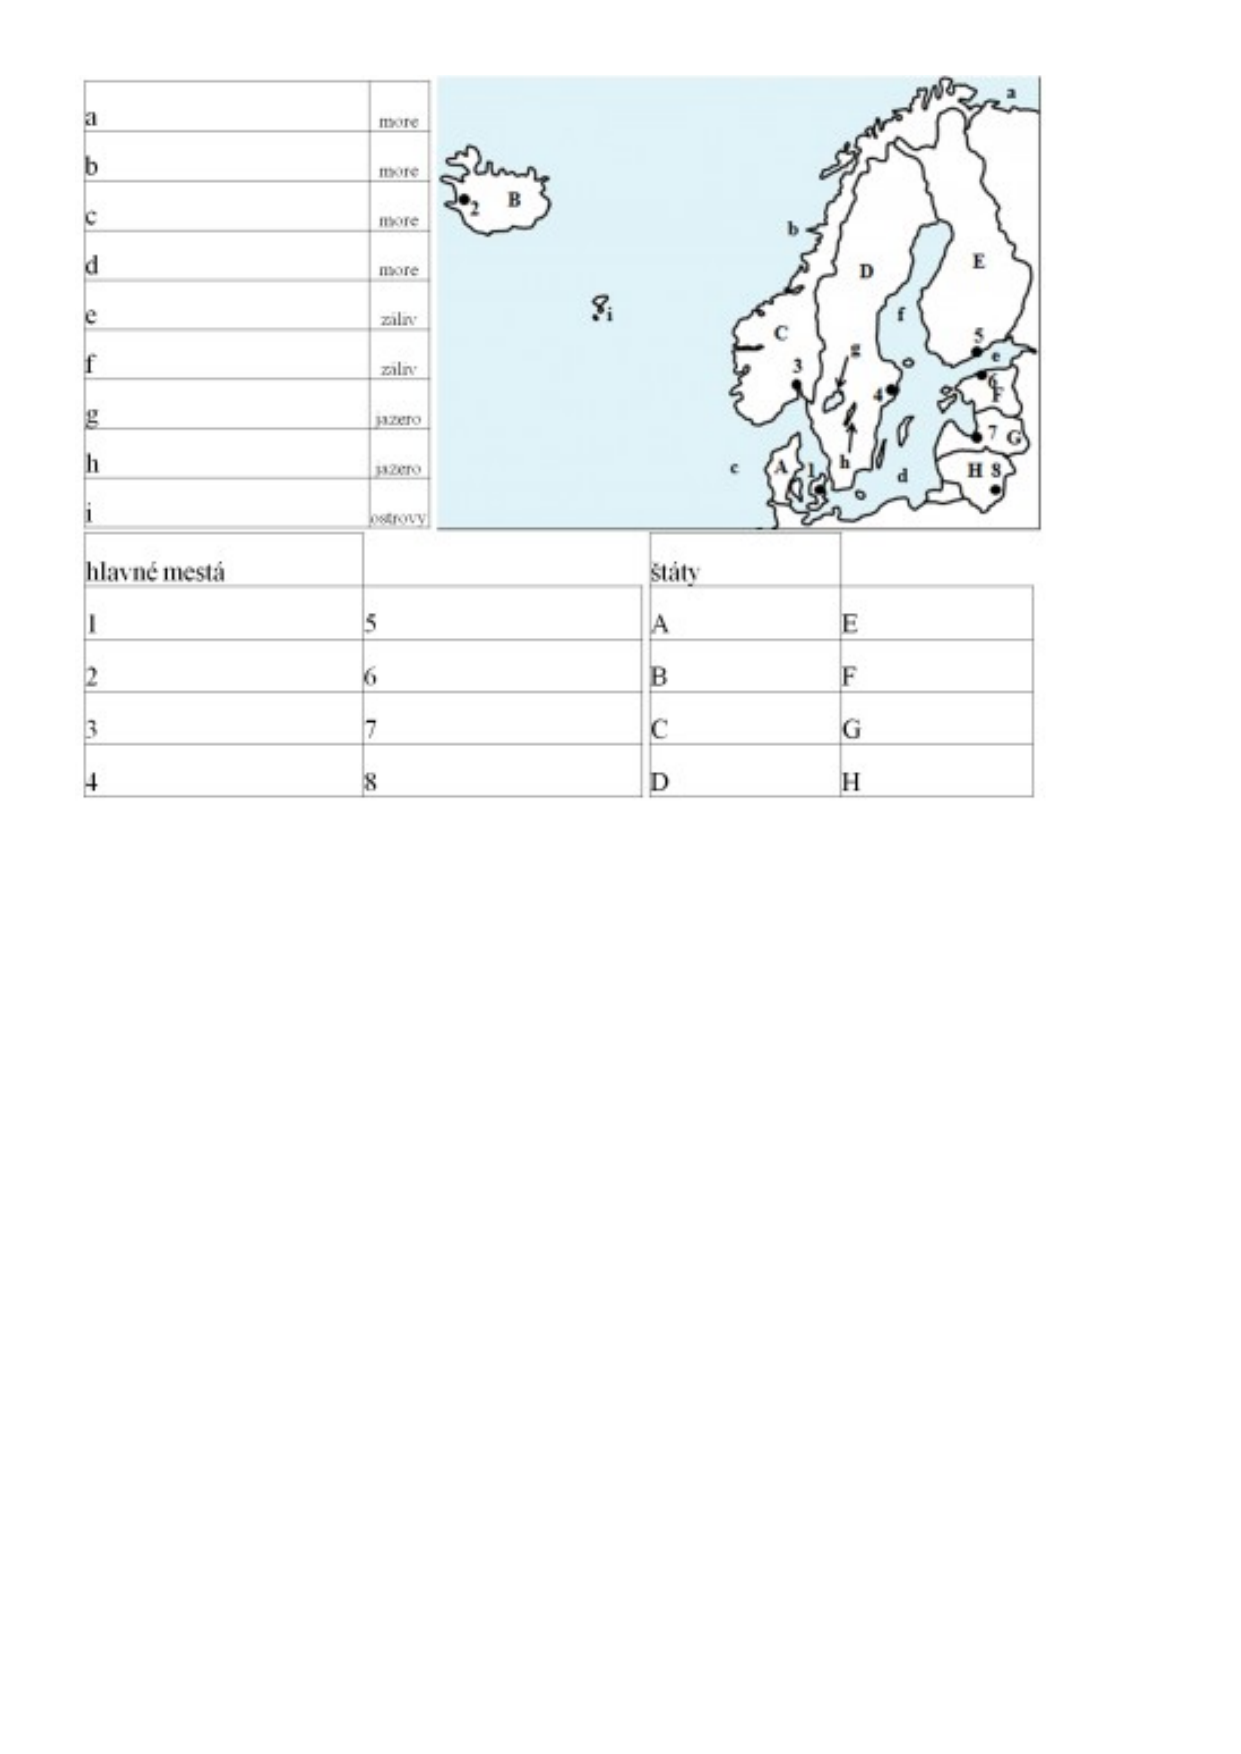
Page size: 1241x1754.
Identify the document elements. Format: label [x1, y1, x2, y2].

picture [75, 75, 1046, 805]
